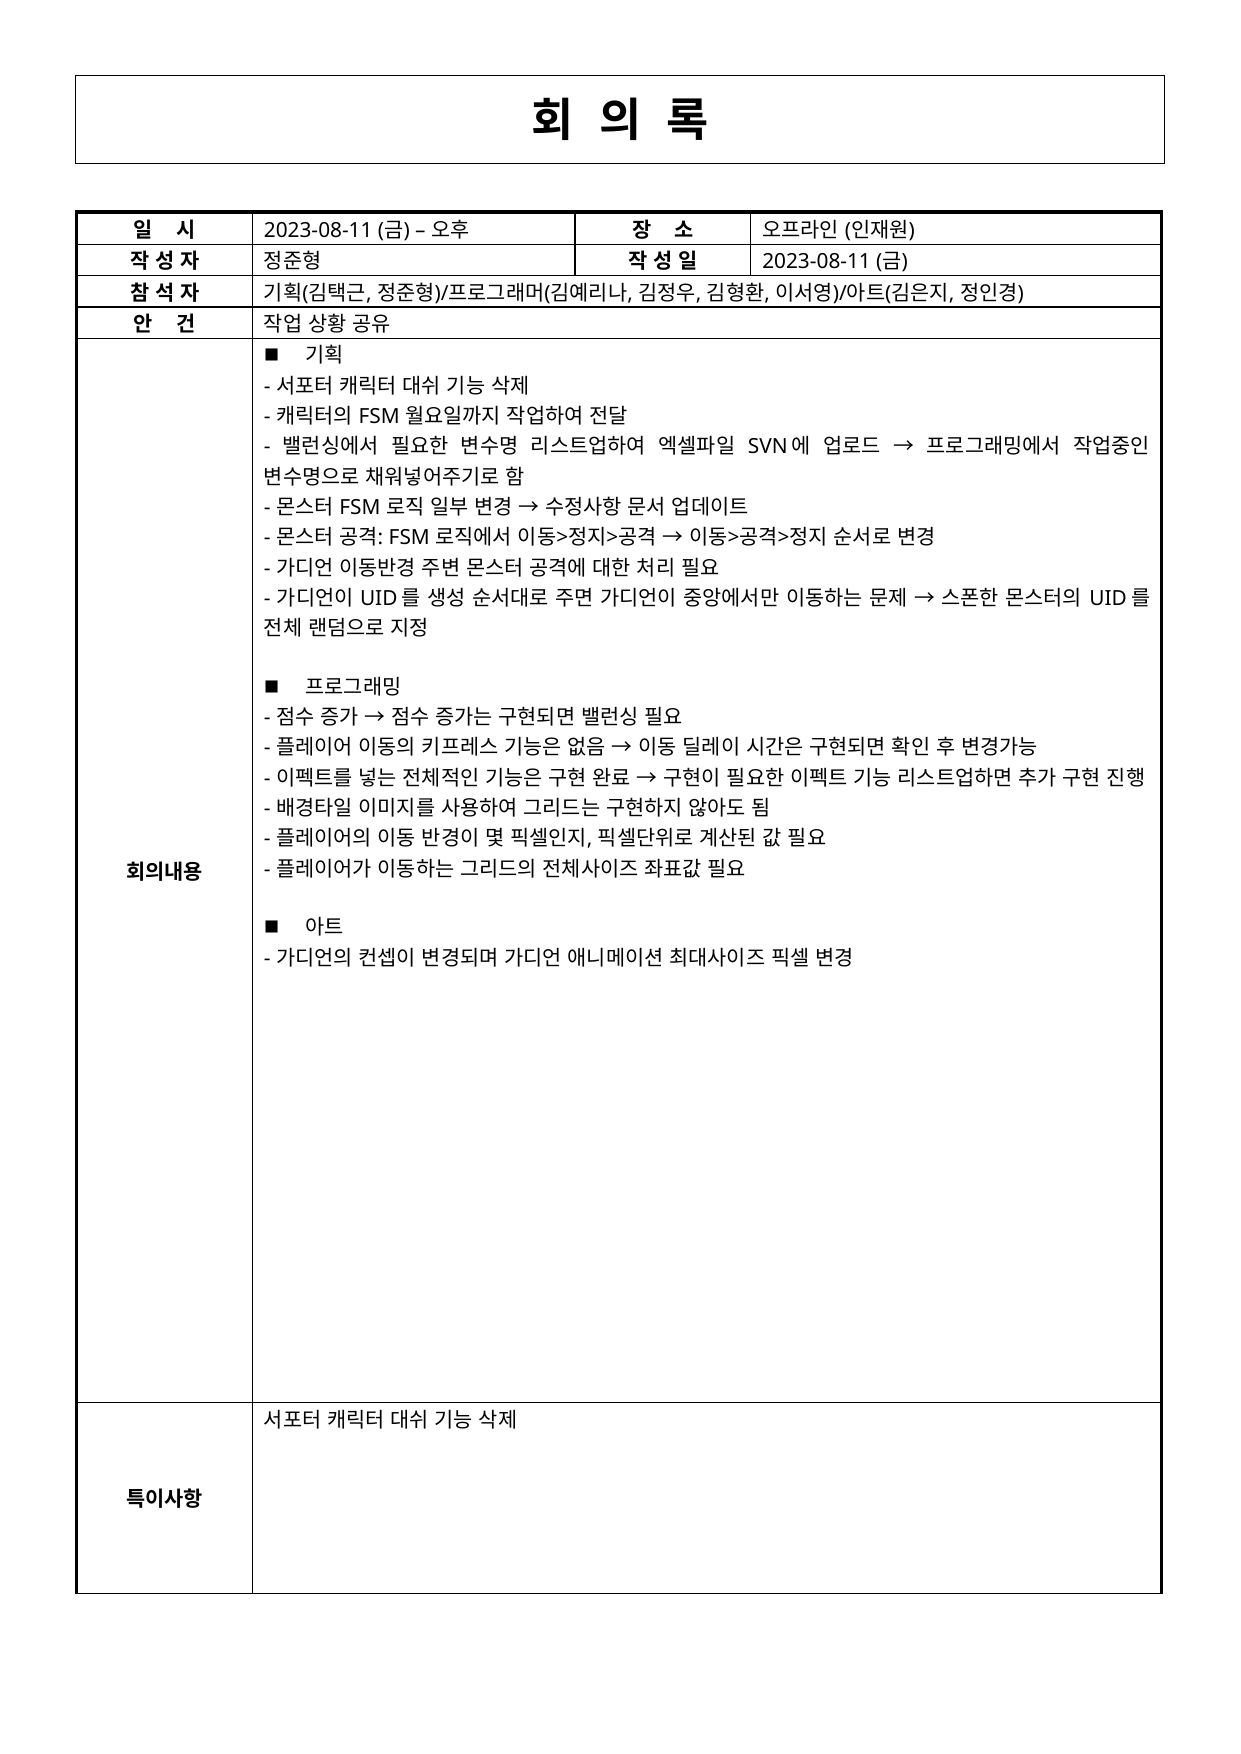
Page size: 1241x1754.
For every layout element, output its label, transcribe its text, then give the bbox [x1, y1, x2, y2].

table_cell 특이사항 [78, 1403, 252, 1593]
table_cell 작업 상황 공유 [253, 308, 1160, 338]
table_cell 작 성 일 [576, 245, 750, 275]
table_header 일 시 [78, 214, 252, 244]
table_header 2023-08-11 (금) – 오후 [253, 214, 574, 244]
table_header 오프라인 (인재원) [751, 214, 1160, 244]
table_cell 정준형 [253, 245, 574, 275]
table_header 장 소 [576, 214, 750, 244]
table_cell 기획(김택근, 정준형)/프로그래머(김예리나, 김정우, 김형환, 이서영)/아트(김은지, 정인경) [253, 276, 1160, 306]
table_cell 작 성 자 [78, 245, 252, 275]
table_cell 안 건 [78, 308, 252, 338]
table_header 회 의 록 [76, 76, 1164, 163]
table_cell 기획 - 서포터 캐릭터 대쉬 기능 삭제 - 캐릭터의 FSM 월요일까지 작업하여 전달 - 밸런싱에서 필요한 변수명 리스트업하여 엑셀파일 SVN에 업로드 → 프로그래밍에서 작업중인 변수명으로 채워넣어주기로 함 - 몬스터 FSM 로직 일부 변경 → 수정사항 문서 업데이트 - 몬스터 공격: FSM 로직에서 이동>정지>공격 → 이동>공격>정지 순서로 변경 - 가디언 이동반경 주변 몬스터 공격에 대한 처리 필요 - 가디언이 UID를 생성 순서대로 주면 가디언이 중앙에서만 이동하는 문제 → 스폰한 몬스터의 UID를 전체 랜덤으로 지정 프로그래밍 - 점수 증가 → 점수 증가는 구현되면 밸런싱 필요 - 플레이어 이동의 키프레스 기능은 없음 → 이동 딜레이 시간은 구현되면 확인 후 변경가능 - 이펙트를 넣는 전체적인 기능은 구현 완료 → 구현이 필요한 이펙트 기능 리스트업하면 추가 구현 진행 - 배경타일 이미지를 사용하여 그리드는 구현하지 않아도 됨 - 플레이어의 이동 반경이 몇 픽셀인지, 픽셀단위로 계산된 값 필요 - 플레이어가 이동하는 그리드의 전체사이즈 좌표값 필요 아트 - 가디언의 컨셉이 변경되며 가디언 애니메이션 최대사이즈 픽셀 변경 [253, 339, 1160, 1402]
table_cell 참 석 자 [78, 276, 252, 306]
table_cell 회의내용 [78, 339, 252, 1402]
table_cell 2023-08-11 (금) [751, 245, 1160, 275]
table_cell 서포터 캐릭터 대쉬 기능 삭제 [253, 1403, 1160, 1593]
